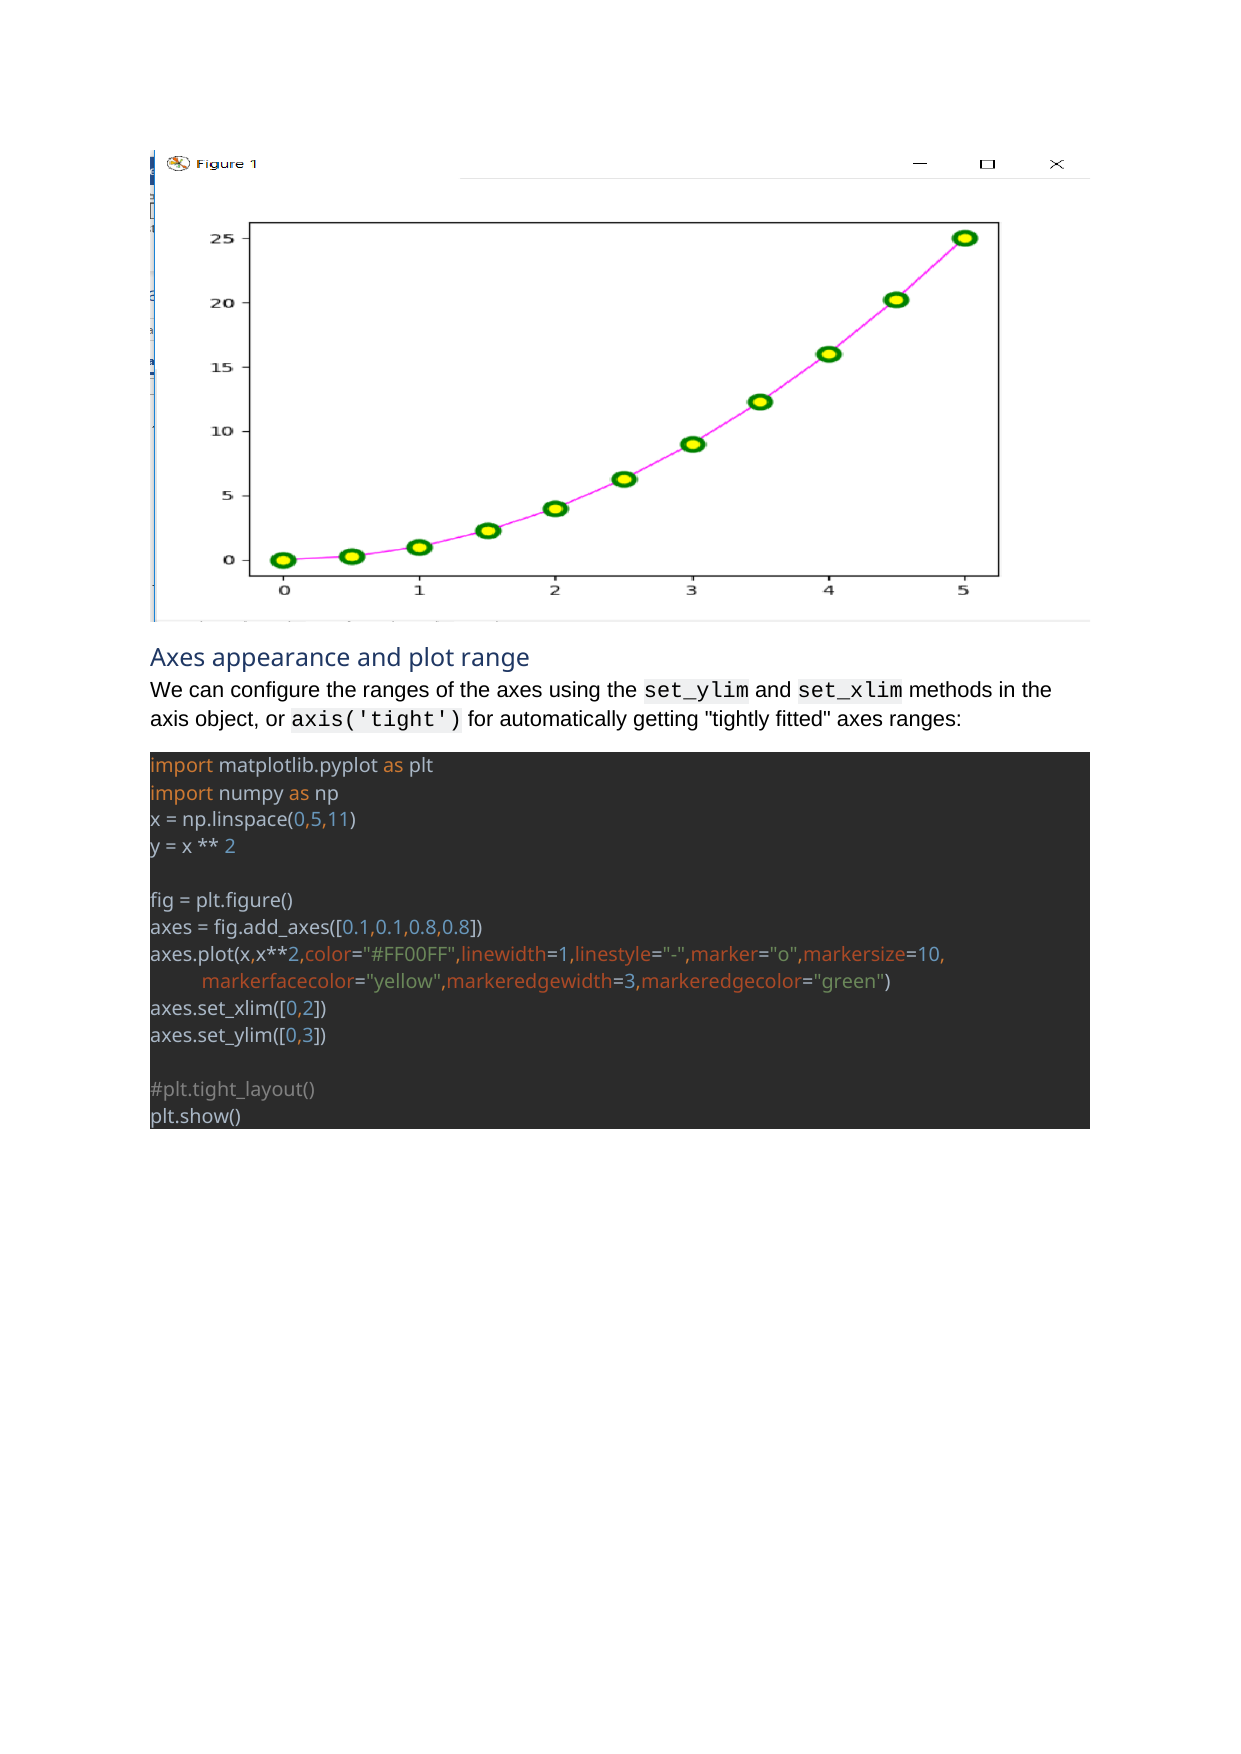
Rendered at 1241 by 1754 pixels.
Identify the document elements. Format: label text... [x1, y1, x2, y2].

text import matplotlib.pyplot as plt import numpy as np x = np.linspace(0,5,11) y = x ** 2 fig = plt.figure() axes = fig.add_axes([0.1,0.1,0.8,0.8]) axes.plot(x,x**2,color="#FF00FF",linewidth=1,linestyle="-",marker="o",markersize=10, markerfacecolor="yellow",markeredgewidth=3,markeredgecolor="green") axes.set_xlim([0,2]) axes.set_ylim([0,3]) #plt.tight_layout() plt.show() [150, 752, 1090, 1129]
text We can configure the ranges of the axes using the set_ylim and set_xlim methods in the axis object, or axis('tight') for automatically getting "tightly fitted" axes ranges: [150, 677, 1090, 733]
picture [150, 150, 1091, 622]
subtitle Axes appearance and plot range [150, 640, 1090, 674]
